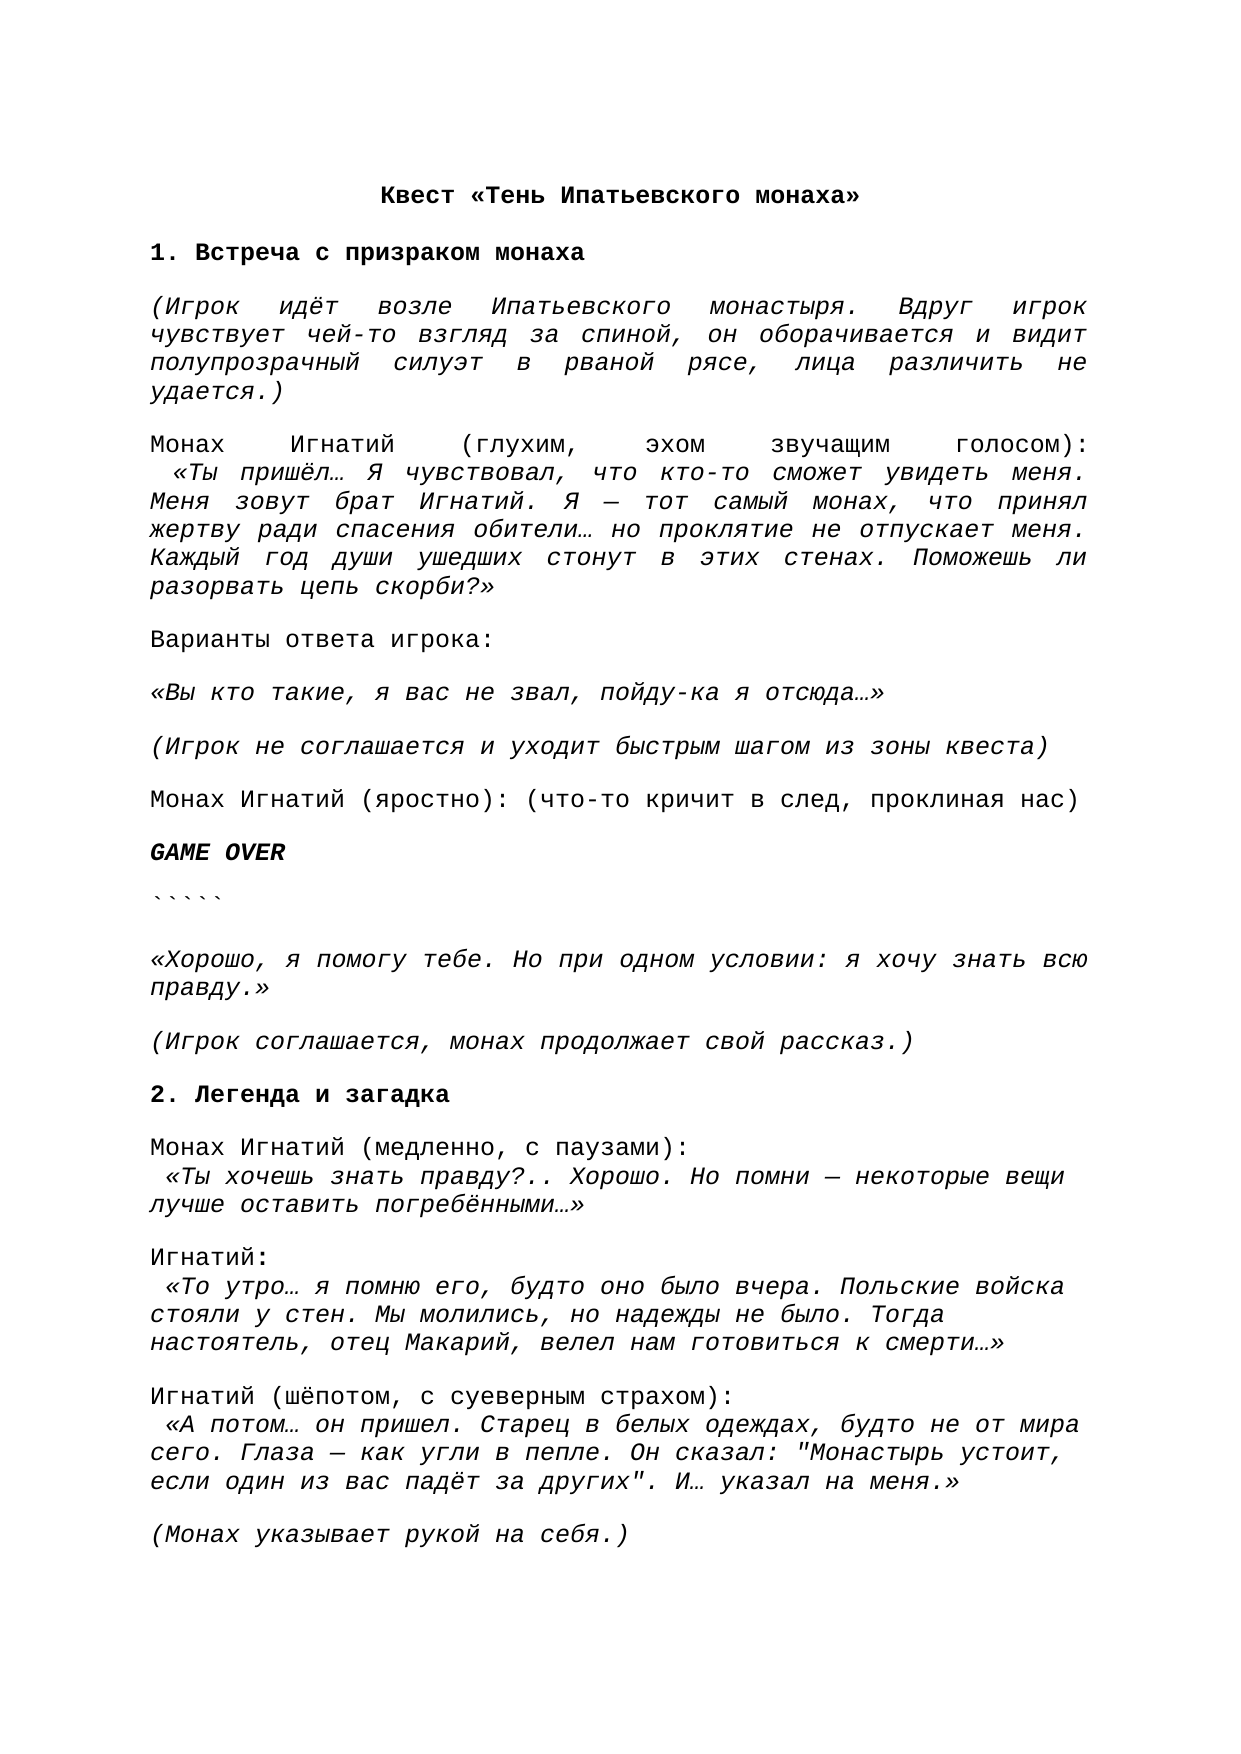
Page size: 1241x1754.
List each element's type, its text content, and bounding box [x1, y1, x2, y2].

text (Игрок не соглашается и уходит быстрым шагом из зоны квеста) [150, 733, 1090, 762]
text (Монах указывает рукой на себя.) [150, 1522, 1090, 1550]
text (Игрок идёт возле Ипатьевского монастыря. Вдруг игрок чувствует чей-то взгляд за спиной, он оборачивается и видит полупрозрачный силуэт в рваной рясе, лица различить не удается.) [150, 293, 1090, 407]
text Игнатий: «То утро… я помню его, будто оно было вчера. Польские войска стояли у стен. Мы молились, но надежды не было. Тогда настоятель, отец Макарий, велел нам готовиться к смерти…» [150, 1245, 1090, 1358]
text ````` [150, 893, 1090, 922]
text 1. Встреча с призраком монаха [150, 240, 1090, 268]
text Монах Игнатий (глухим, эхом звучащим голосом): «Ты пришёл… Я чувствовал, что кто-то сможет увидеть меня. Меня зовут брат Игнатий. Я — тот самый монах, что принял жертву ради спасения обители… но проклятие не отпускает меня. Каждый год души ушедших стонут в этих стенах. Поможешь ли разорвать цепь скорби?» [150, 432, 1090, 602]
text (Игрок соглашается, монах продолжает свой рассказ.) [150, 1028, 1090, 1057]
text Игнатий (шёпотом, с суеверным страхом): «А потом… он пришел. Старец в белых одеждах, будто не от мира сего. Глаза — как угли в пепле. Он сказал: "Монастырь устоит, если один из вас падёт за других". И… указал на меня.» [150, 1383, 1090, 1497]
text Варианты ответа игрока: [150, 627, 1090, 655]
text Монах Игнатий (яростно): (что-то кричит в след, проклиная нас) [150, 787, 1090, 815]
text «Вы кто такие, я вас не звал, пойду-ка я отсюда…» [150, 680, 1090, 708]
text Монах Игнатий (медленно, с паузами): «Ты хочешь знать правду?.. Хорошо. Но помни — некоторые вещи лучше оставить погребёнными…» [150, 1135, 1090, 1220]
text 2. Легенда и загадка [150, 1082, 1090, 1110]
text «Хорошо, я помогу тебе. Но при одном условии: я хочу знать всю правду.» [150, 947, 1090, 1003]
text GAME OVER [150, 840, 1090, 868]
text Квест «Тень Ипатьевского монаха» [150, 182, 1090, 211]
